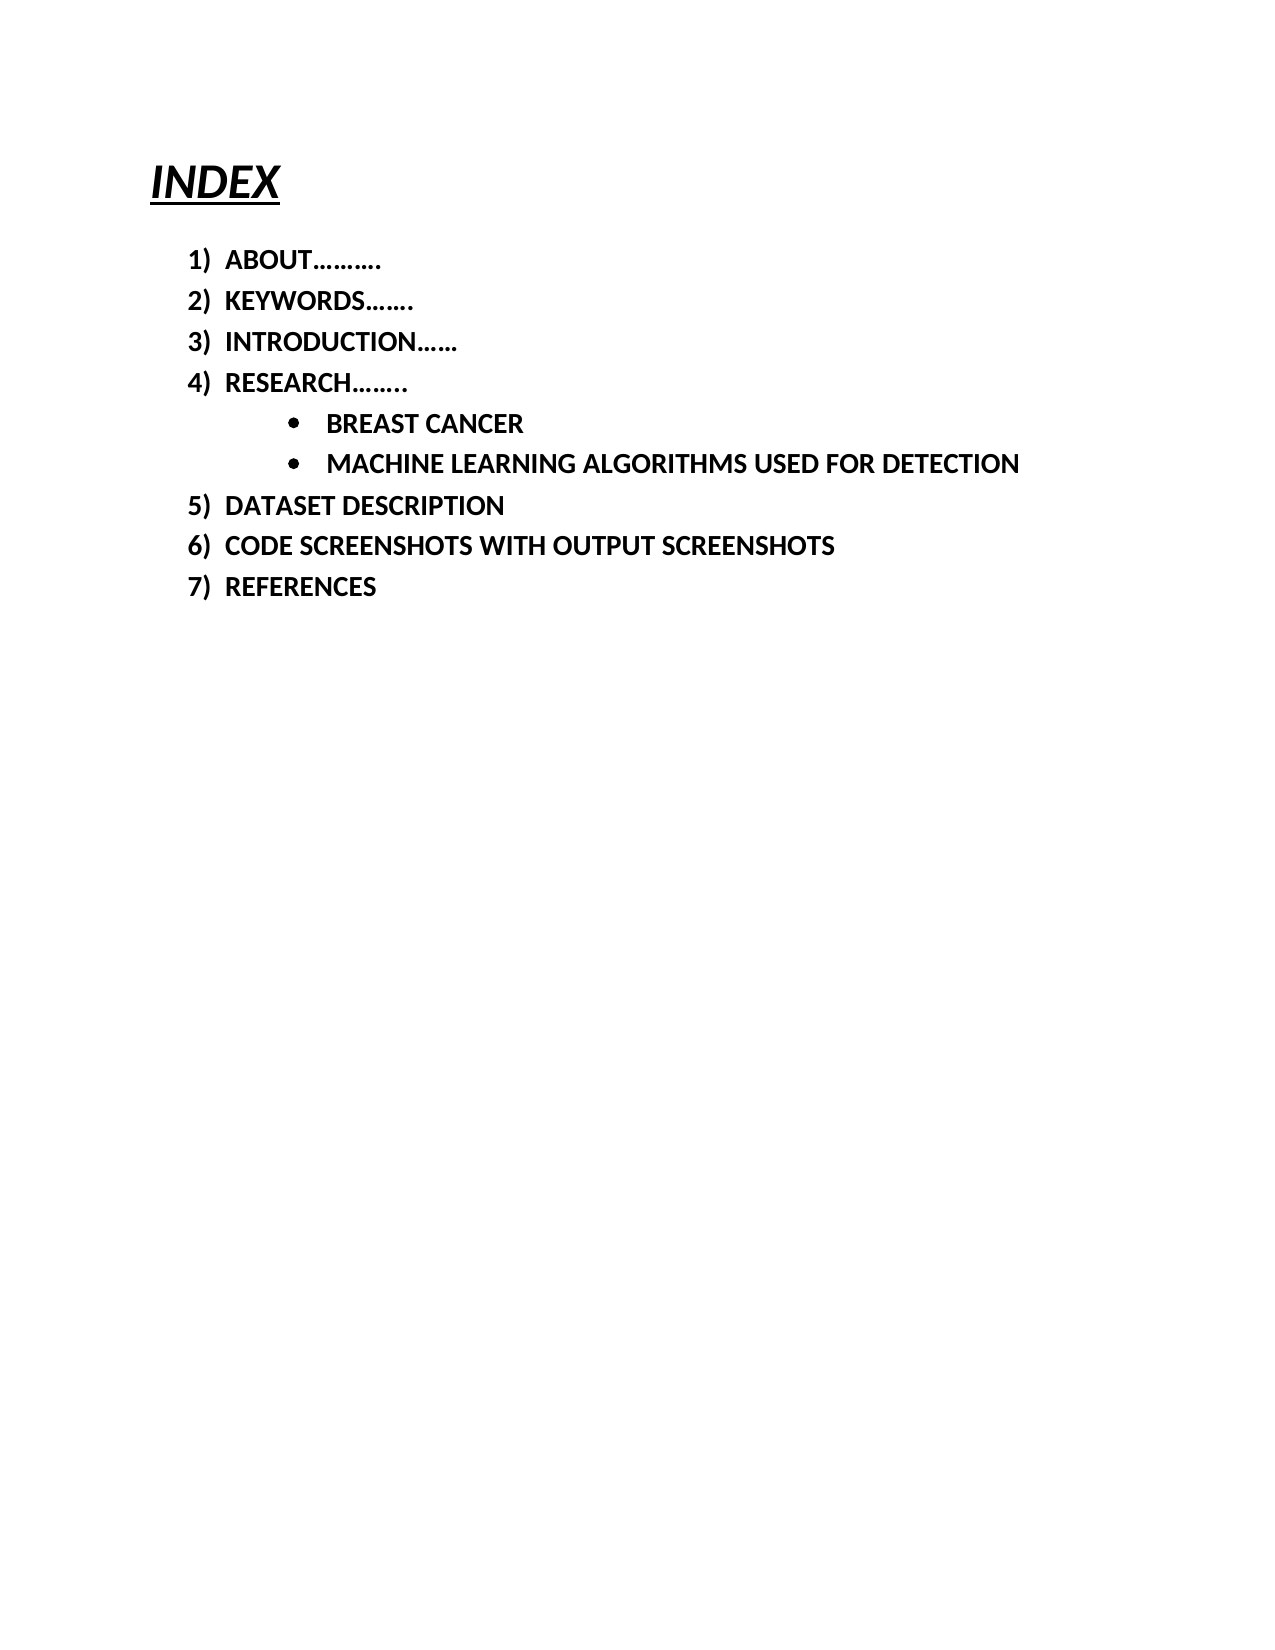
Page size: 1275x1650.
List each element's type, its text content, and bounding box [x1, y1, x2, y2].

list ABOUT………. [187, 241, 1125, 277]
list CODE SCREENSHOTS WITH OUTPUT SCREENSHOTS [187, 527, 1125, 563]
text INDEX [150, 150, 1125, 211]
list MACHINE LEARNING ALGORITHMS USED FOR DETECTION [288, 446, 1125, 481]
list RESEARCH…….. [187, 364, 1125, 399]
list KEYWORDS……. [187, 282, 1125, 317]
list INTRODUCTION…… [187, 323, 1125, 358]
list DATASET DESCRIPTION [187, 487, 1125, 522]
list REFERENCES [187, 568, 1125, 604]
list BREAST CANCER [288, 405, 1125, 440]
